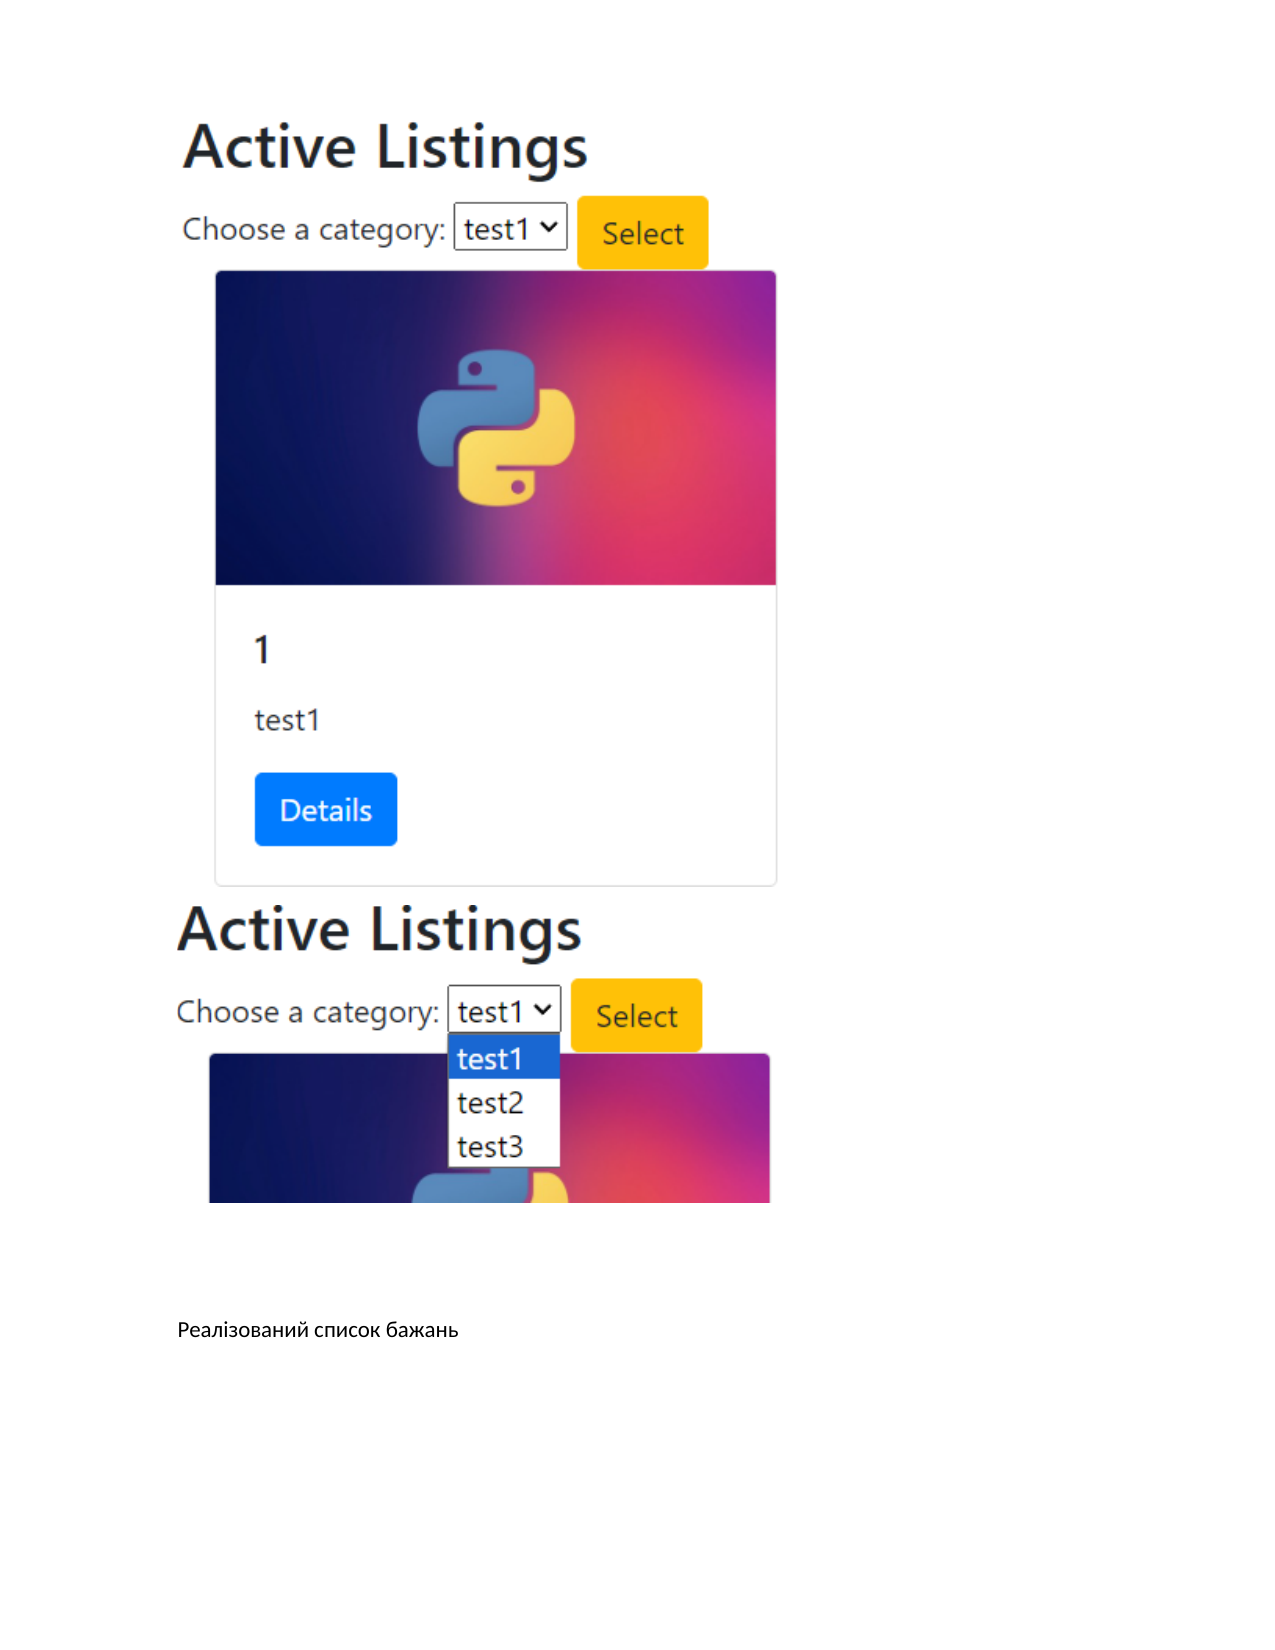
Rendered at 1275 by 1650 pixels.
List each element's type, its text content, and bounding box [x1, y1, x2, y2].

picture [177, 118, 870, 887]
text Реалізований список бажань [177, 1315, 1186, 1343]
picture [177, 905, 809, 1203]
